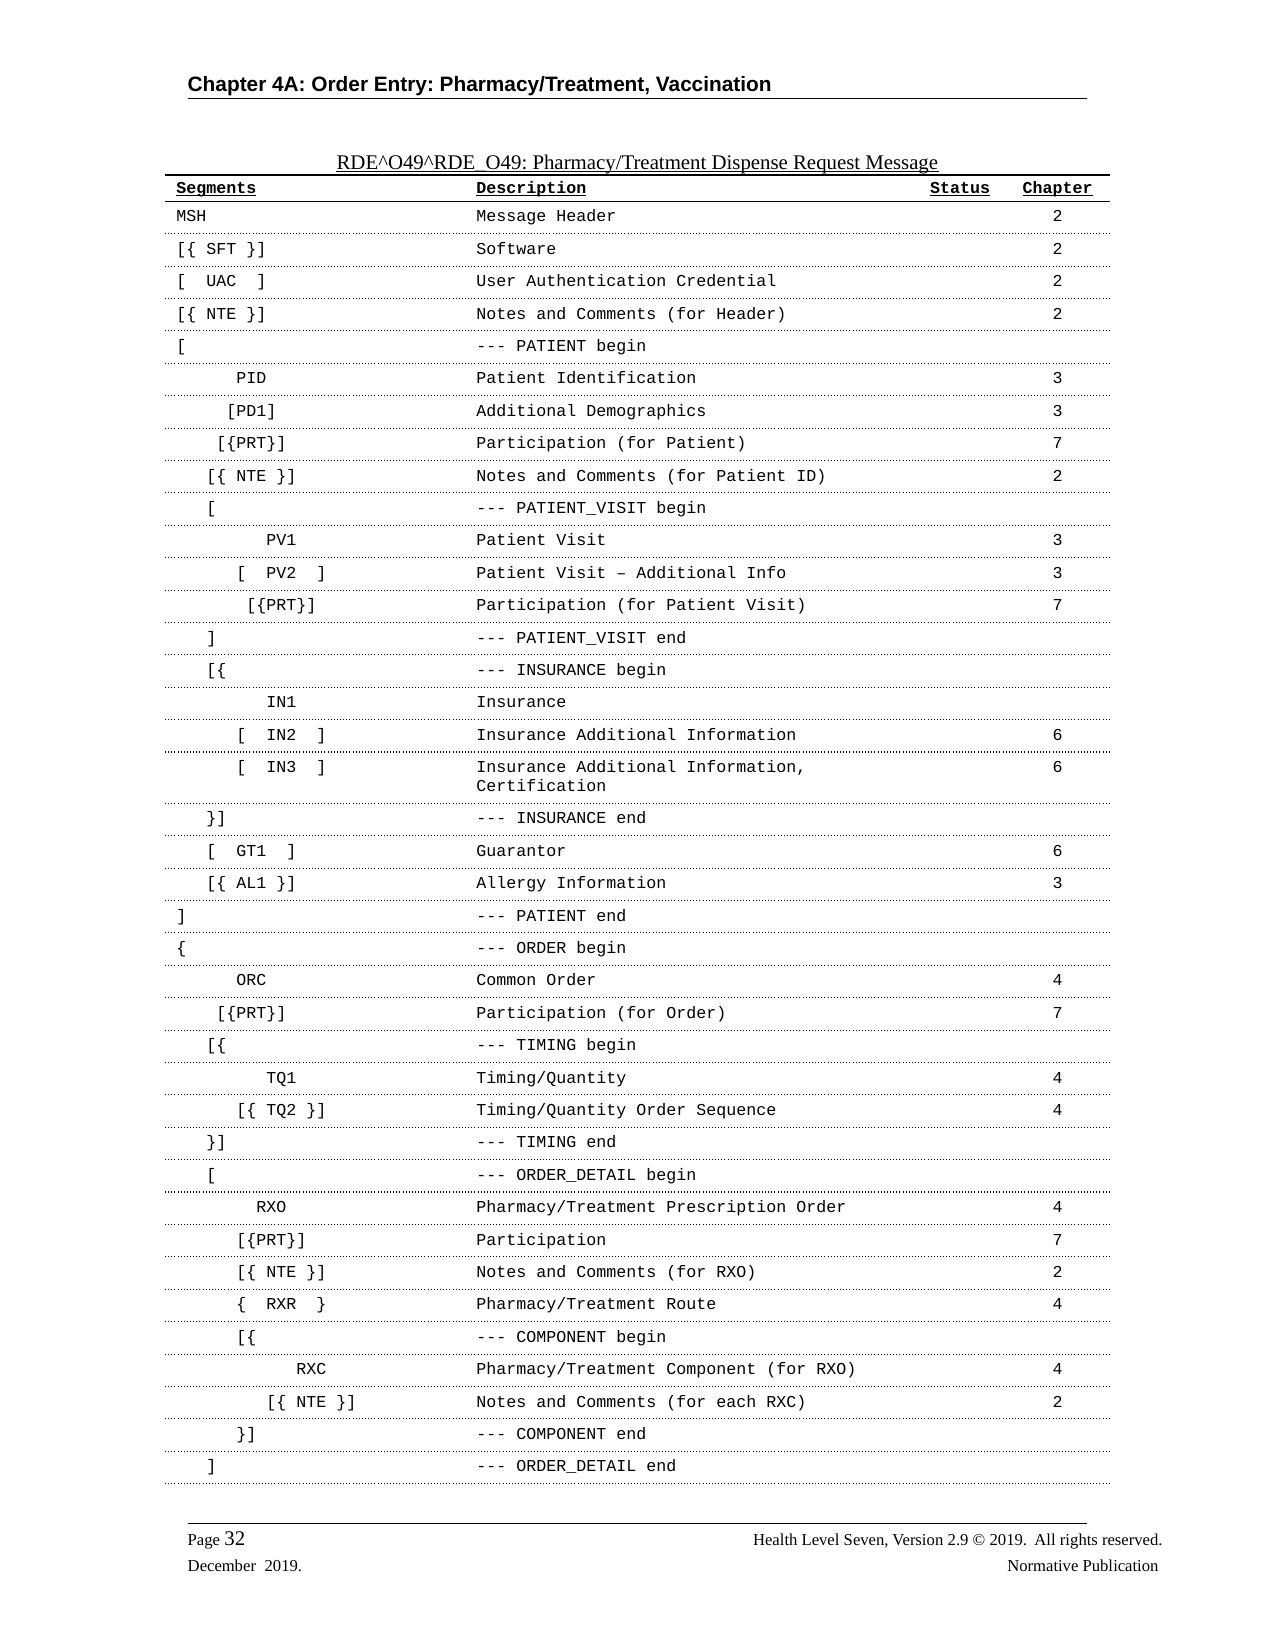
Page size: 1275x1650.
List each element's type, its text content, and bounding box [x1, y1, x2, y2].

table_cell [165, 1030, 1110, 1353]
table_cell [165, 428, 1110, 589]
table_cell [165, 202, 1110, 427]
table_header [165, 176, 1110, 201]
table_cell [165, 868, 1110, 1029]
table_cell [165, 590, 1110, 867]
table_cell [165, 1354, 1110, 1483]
text RDE^O49^RDE_O49: Pharmacy/Treatment Dispense Request Message [187, 150, 1087, 174]
